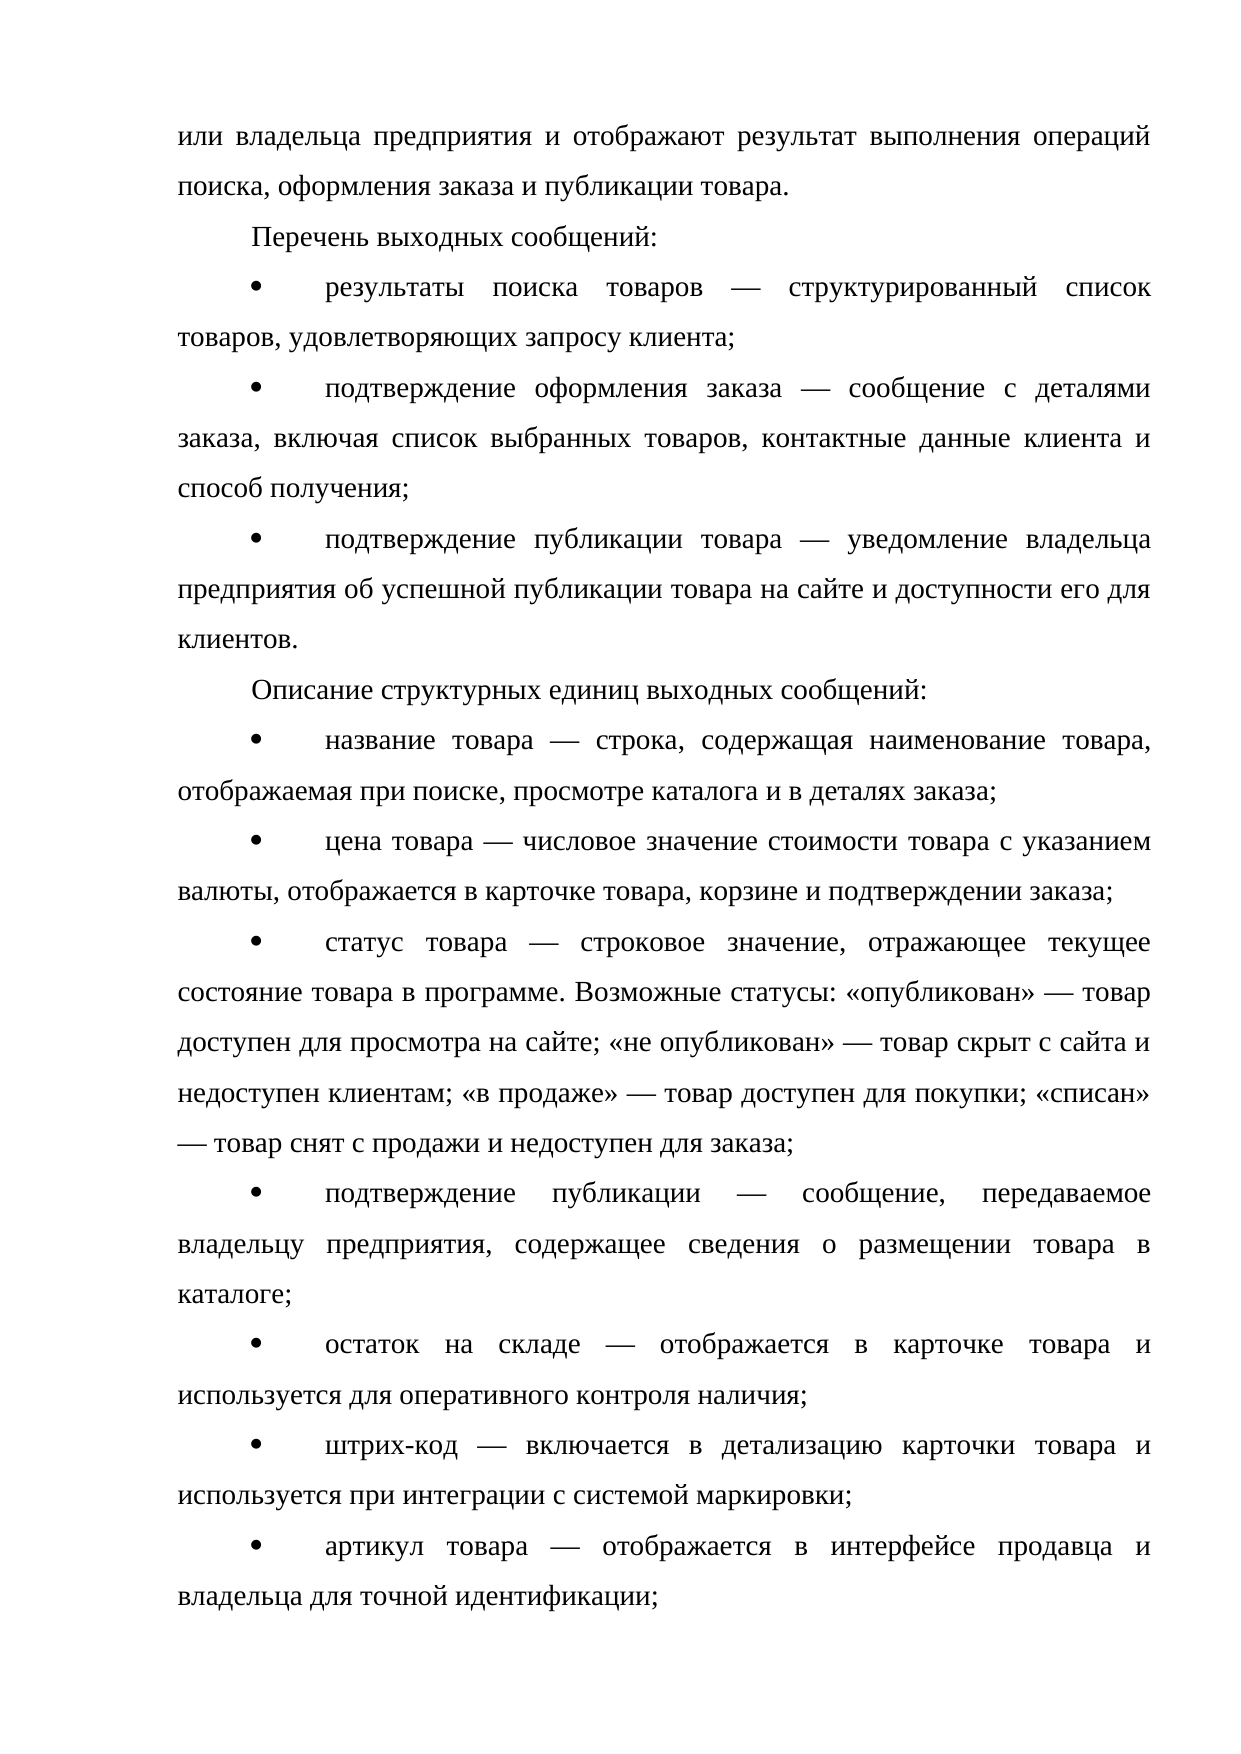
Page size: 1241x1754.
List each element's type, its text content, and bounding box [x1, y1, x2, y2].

list статус товара — строковое значение, отражающее текущее состояние товара в программе. Возможные статусы: «опубликован» — товар доступен для просмотра на сайте; «не опубликован» — товар скрыт с сайта и недоступен клиентам; «в продаже» — товар доступен для покупки; «списан» — товар снят с продажи и недоступен для заказа; [177, 924, 1152, 1158]
list название товара — строка, содержащая наименование товара, отображаемая при поиске, просмотре каталога и в деталях заказа; [177, 722, 1152, 806]
list результаты поиска товаров — структурированный список товаров, удовлетворяющих запросу клиента; [177, 269, 1152, 353]
list артикул товара — отображается в интерфейсе продавца и владельца для точной идентификации; [177, 1528, 1152, 1612]
list штрих-код — включается в детализацию карточки товара и используется при интеграции с системой маркировки; [177, 1427, 1152, 1511]
text Перечень выходных сообщений: [177, 219, 1152, 252]
list подтверждение публикации — сообщение, передаваемое владельцу предприятия, содержащее сведения о размещении товара в каталоге; [177, 1175, 1152, 1309]
list цена товара — числовое значение стоимости товара с указанием валюты, отображается в карточке товара, корзине и подтверждении заказа; [177, 823, 1152, 907]
list подтверждение публикации товара — уведомление владельца предприятия об успешной публикации товара на сайте и доступности его для клиентов. [177, 521, 1152, 655]
text Описание структурных единиц выходных сообщений: [177, 672, 1152, 705]
list подтверждение оформления заказа — сообщение с деталями заказа, включая список выбранных товаров, контактные данные клиента и способ получения; [177, 370, 1152, 504]
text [177, 118, 1152, 202]
list остаток на складе — отображается в карточке товара и используется для оперативного контроля наличия; [177, 1326, 1152, 1410]
